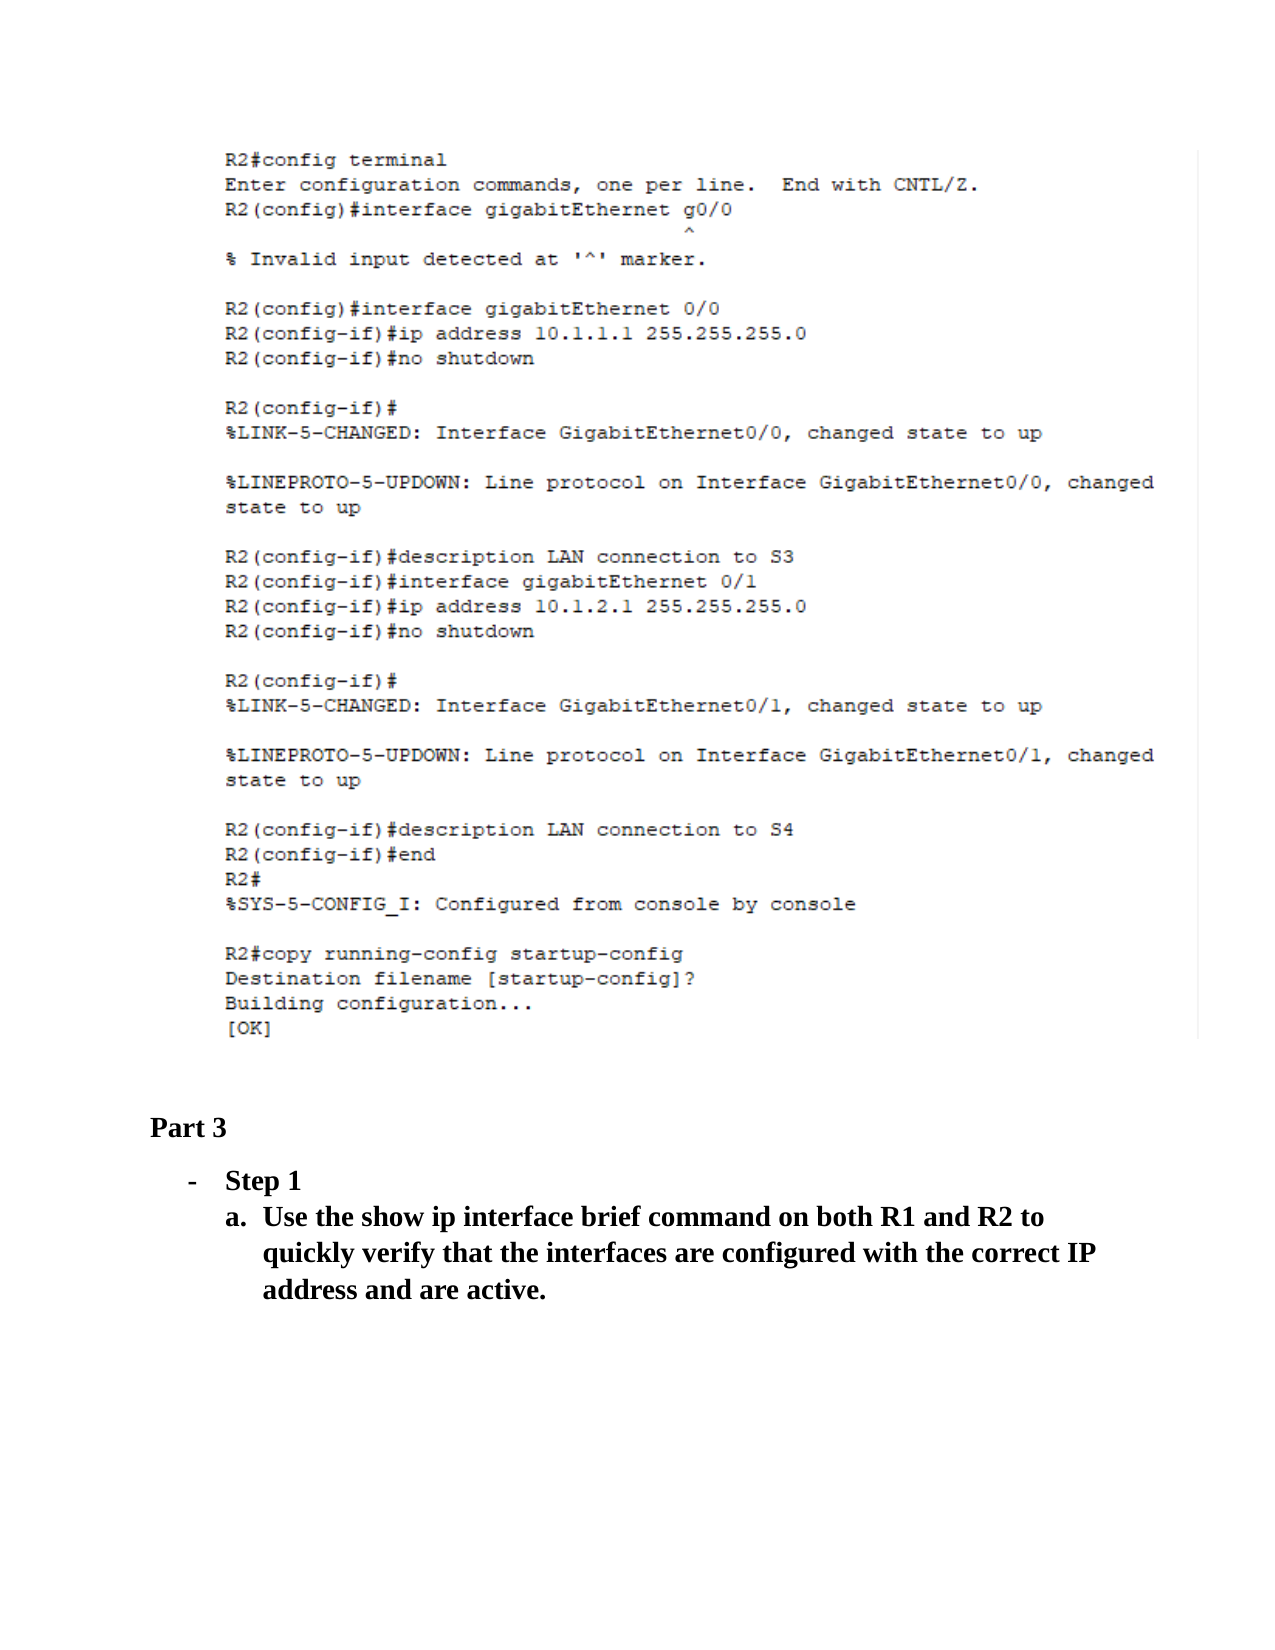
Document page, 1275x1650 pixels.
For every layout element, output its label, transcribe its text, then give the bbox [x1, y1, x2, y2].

list Use the show ip interface brief command on both R1 and R2 to quickly verify that the interfaces are configured with the correct IP address and are active. [225, 1199, 1125, 1305]
text Part 3 [150, 1111, 1125, 1144]
list Step 1 [187, 1163, 1125, 1197]
picture [225, 150, 1199, 1039]
